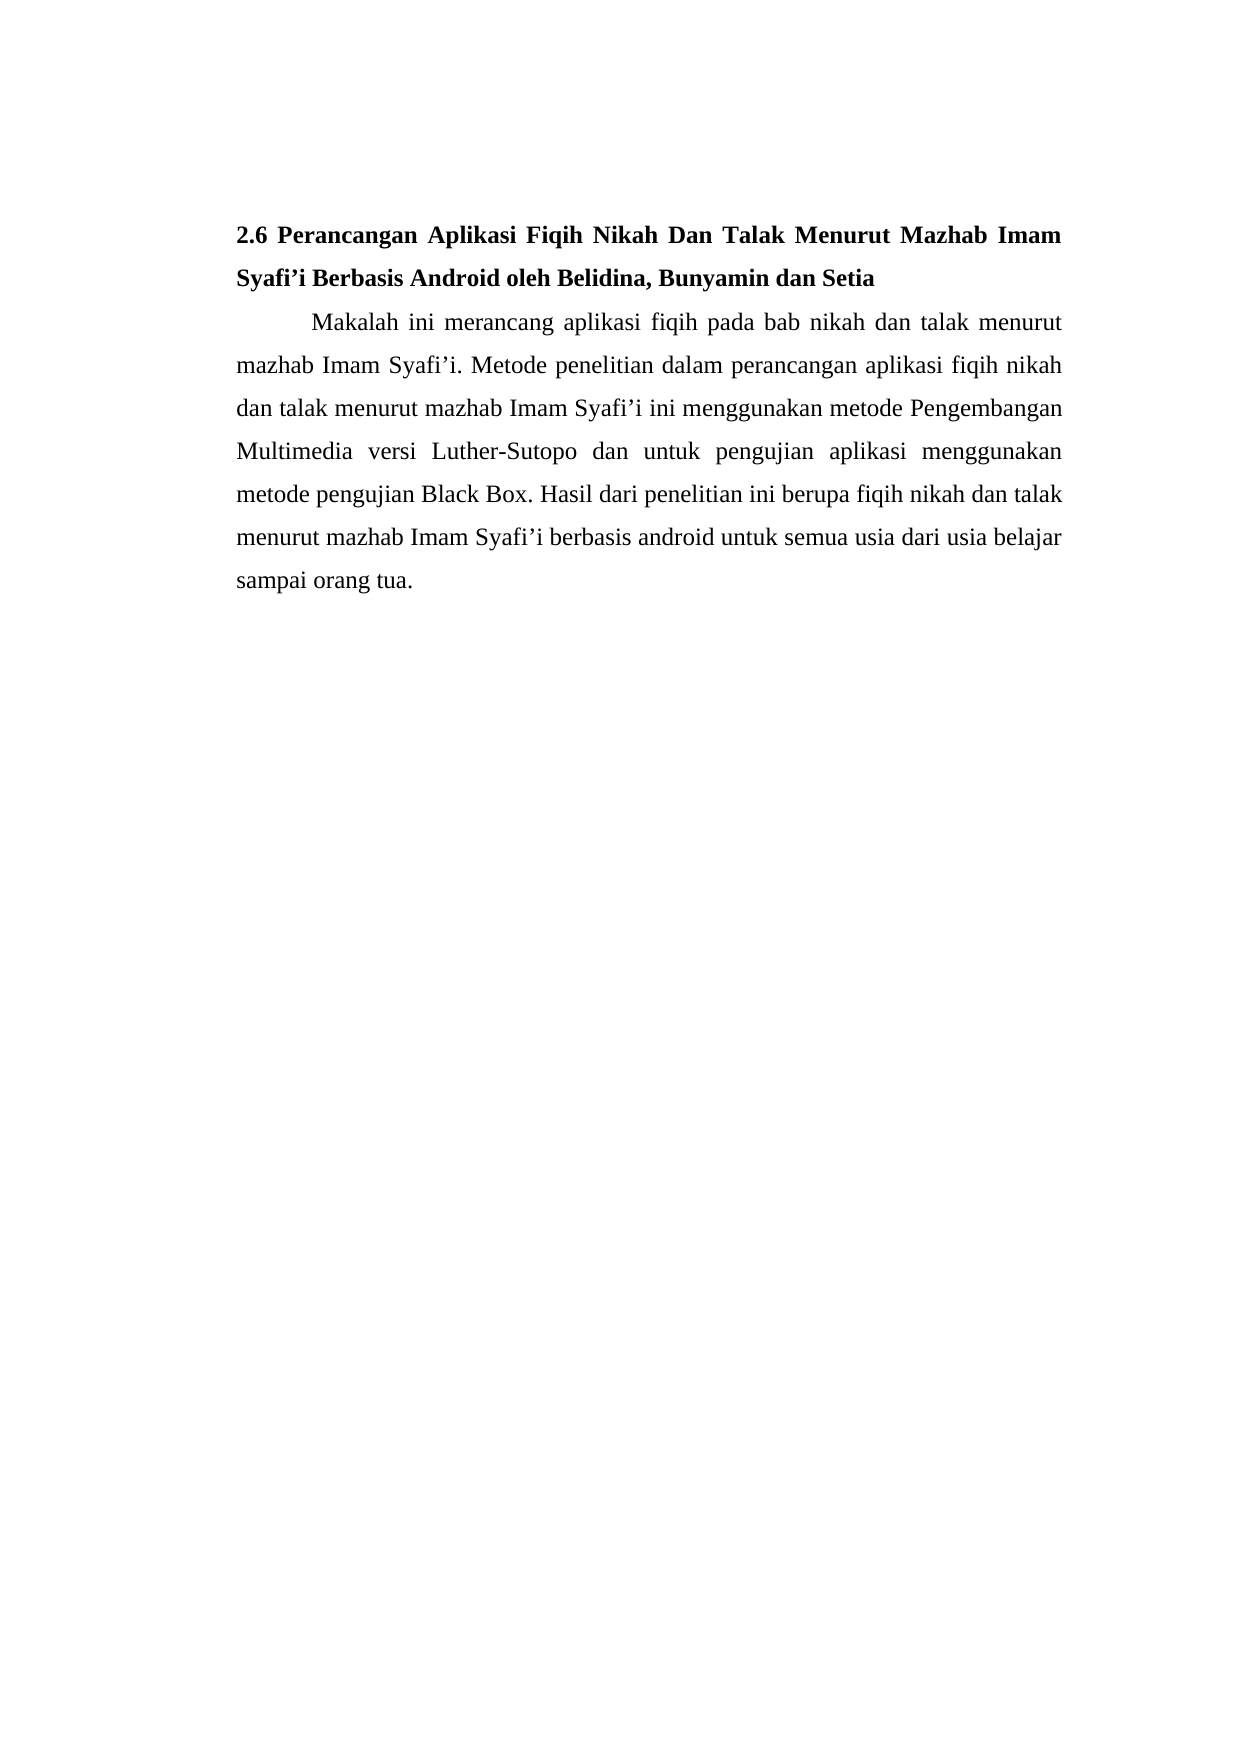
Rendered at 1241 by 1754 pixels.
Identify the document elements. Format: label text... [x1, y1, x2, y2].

text Makalah ini merancang aplikasi fiqih pada bab nikah dan talak menurut mazhab Imam Syafi’i. Metode penelitian dalam perancangan aplikasi fiqih nikah dan talak menurut mazhab Imam Syafi’i ini menggunakan metode Pengembangan Multimedia versi Luther-Sutopo dan untuk pengujian aplikasi menggunakan metode pengujian Black Box. Hasil dari penelitian ini berupa fiqih nikah dan talak menurut mazhab Imam Syafi’i berbasis android untuk semua usia dari usia belajar sampai orang tua. [236, 307, 1063, 594]
text 2.6 Perancangan Aplikasi Fiqih Nikah Dan Talak Menurut Mazhab Imam Syafi’i Berbasis Android oleh Belidina, Bunyamin dan Setia [236, 220, 1063, 292]
